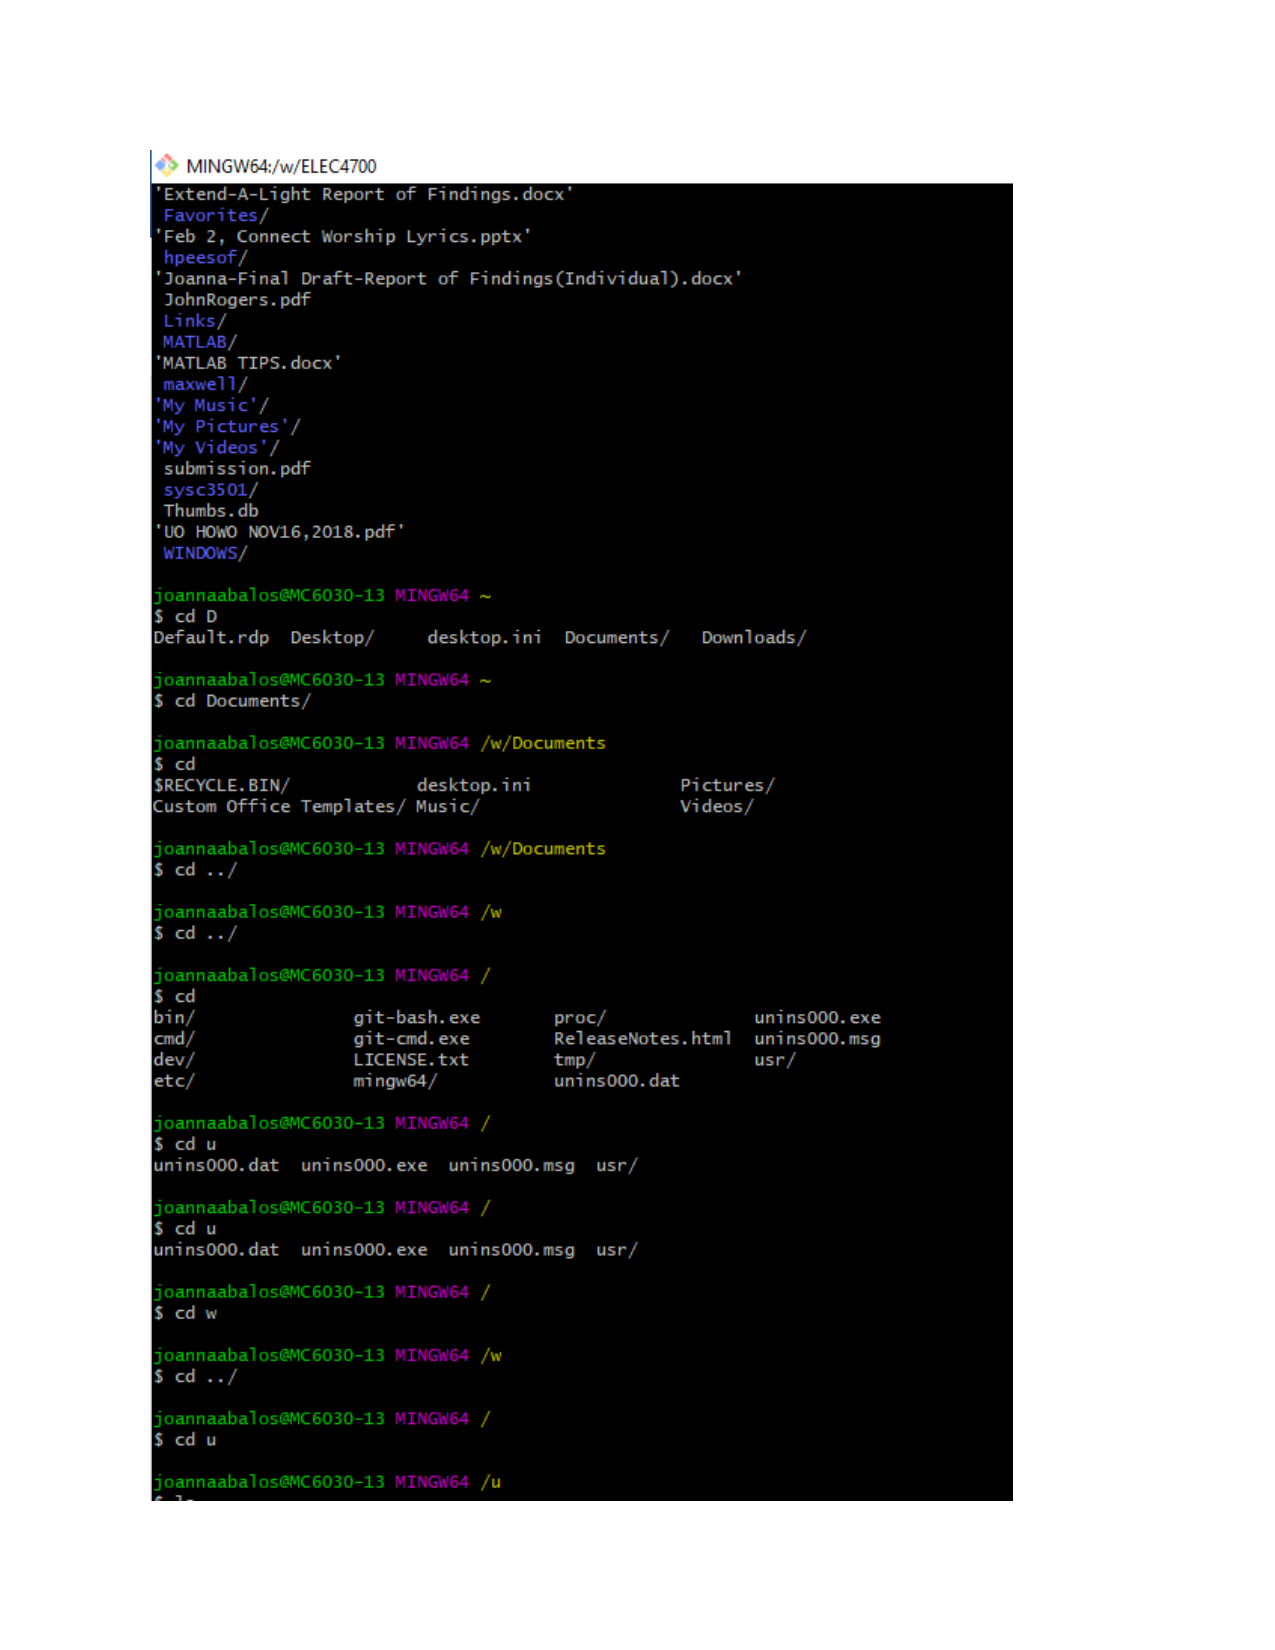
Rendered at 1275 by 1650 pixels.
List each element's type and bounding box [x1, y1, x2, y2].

picture [150, 150, 1013, 1501]
